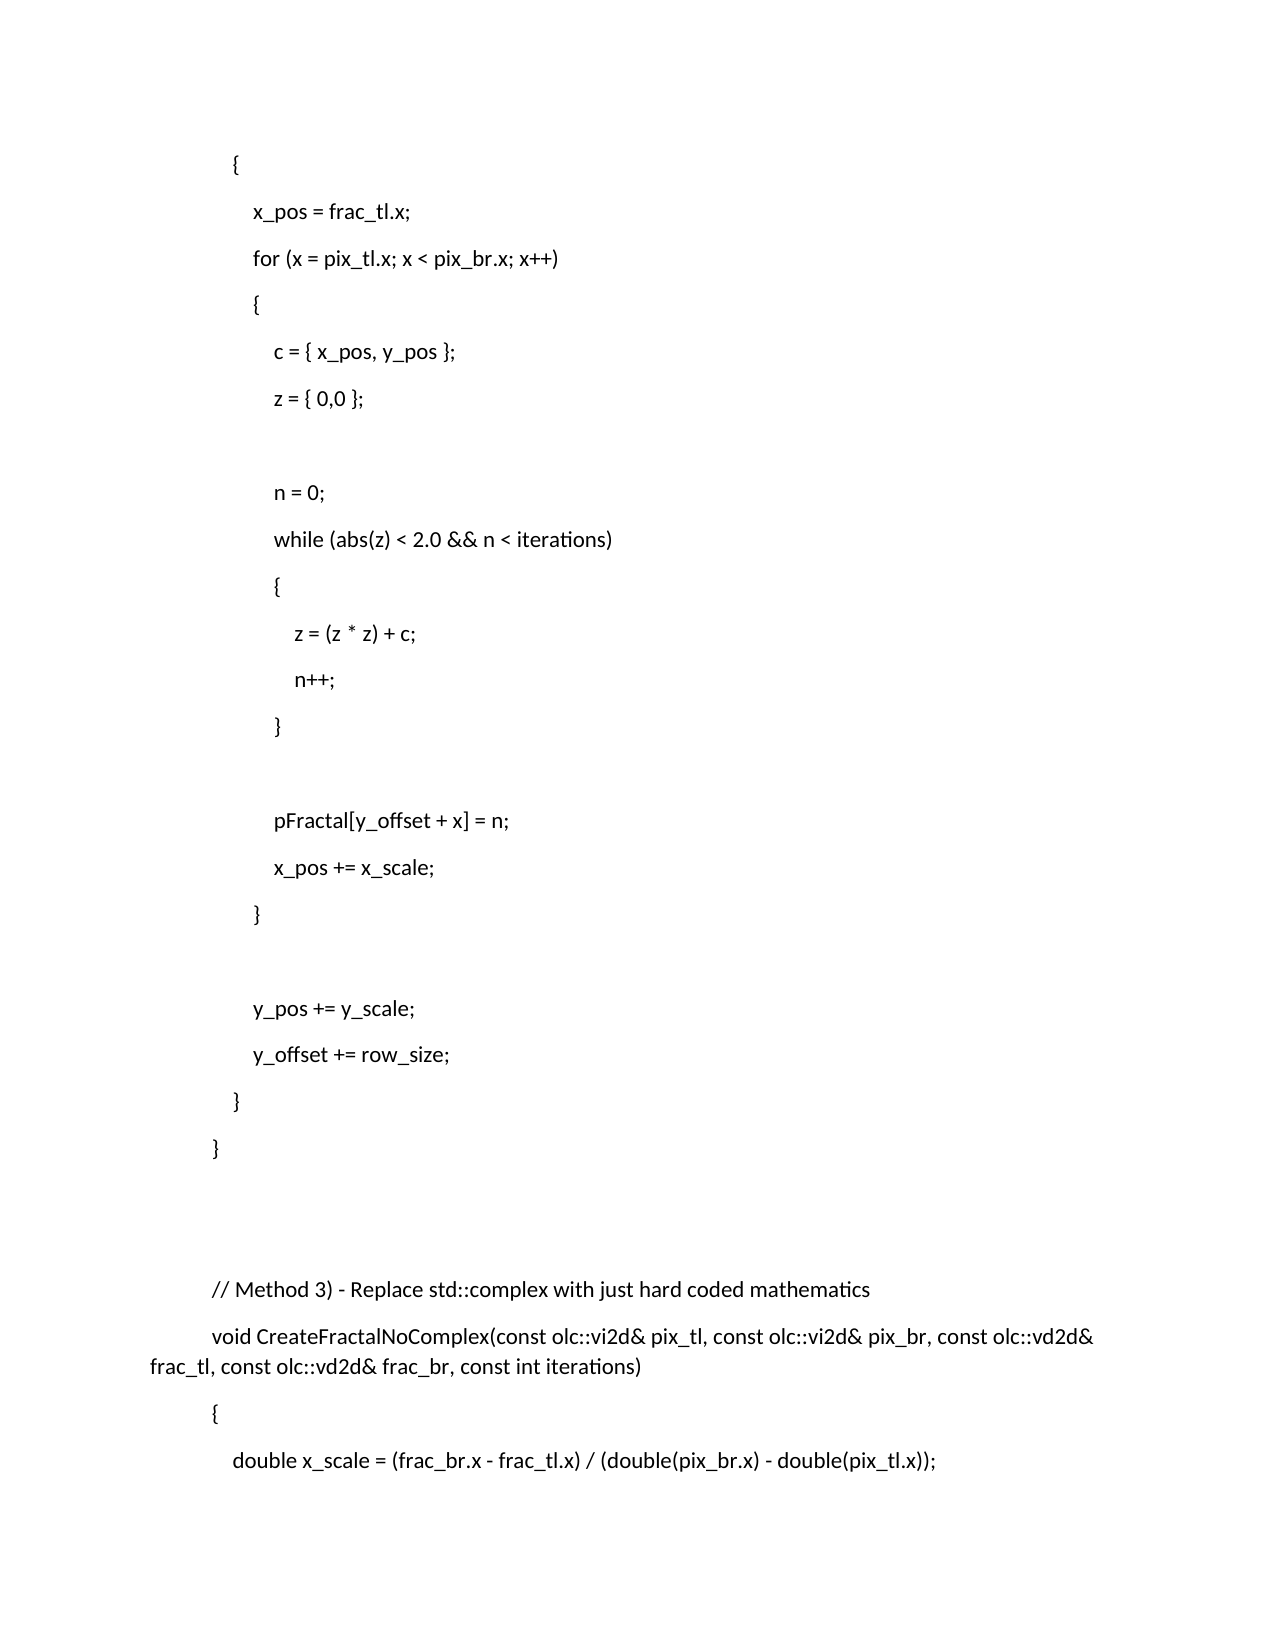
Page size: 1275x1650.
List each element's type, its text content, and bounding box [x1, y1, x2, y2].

text } [150, 1134, 1125, 1162]
text void CreateFractalNoComplex(const olc::vi2d& pix_tl, const olc::vi2d& pix_br, const olc::vd2d& frac_tl, const olc::vd2d& frac_br, const int iterations) [150, 1322, 1125, 1380]
text z = { 0,0 }; [150, 384, 1125, 412]
text while (abs(z) < 2.0 && n < iterations) [150, 525, 1125, 553]
text { [150, 1399, 1125, 1427]
text z = (z * z) + c; [150, 619, 1125, 647]
text { [150, 572, 1125, 600]
text double x_scale = (frac_br.x - frac_tl.x) / (double(pix_br.x) - double(pix_tl.x)); [150, 1446, 1125, 1474]
text c = { x_pos, y_pos }; [150, 337, 1125, 366]
text } [150, 712, 1125, 741]
text x_pos += x_scale; [150, 853, 1125, 881]
text n = 0; [150, 478, 1125, 506]
text for (x = pix_tl.x; x < pix_br.x; x++) [150, 244, 1125, 272]
text // Method 3) - Replace std::complex with just hard coded mathematics [150, 1275, 1125, 1303]
text y_pos += y_scale; [150, 994, 1125, 1022]
text y_offset += row_size; [150, 1041, 1125, 1069]
text } [150, 1087, 1125, 1116]
text } [150, 900, 1125, 928]
text { [150, 150, 1125, 178]
text pFractal[y_offset + x] = n; [150, 806, 1125, 834]
text n++; [150, 666, 1125, 694]
text x_pos = frac_tl.x; [150, 197, 1125, 225]
text { [150, 291, 1125, 319]
